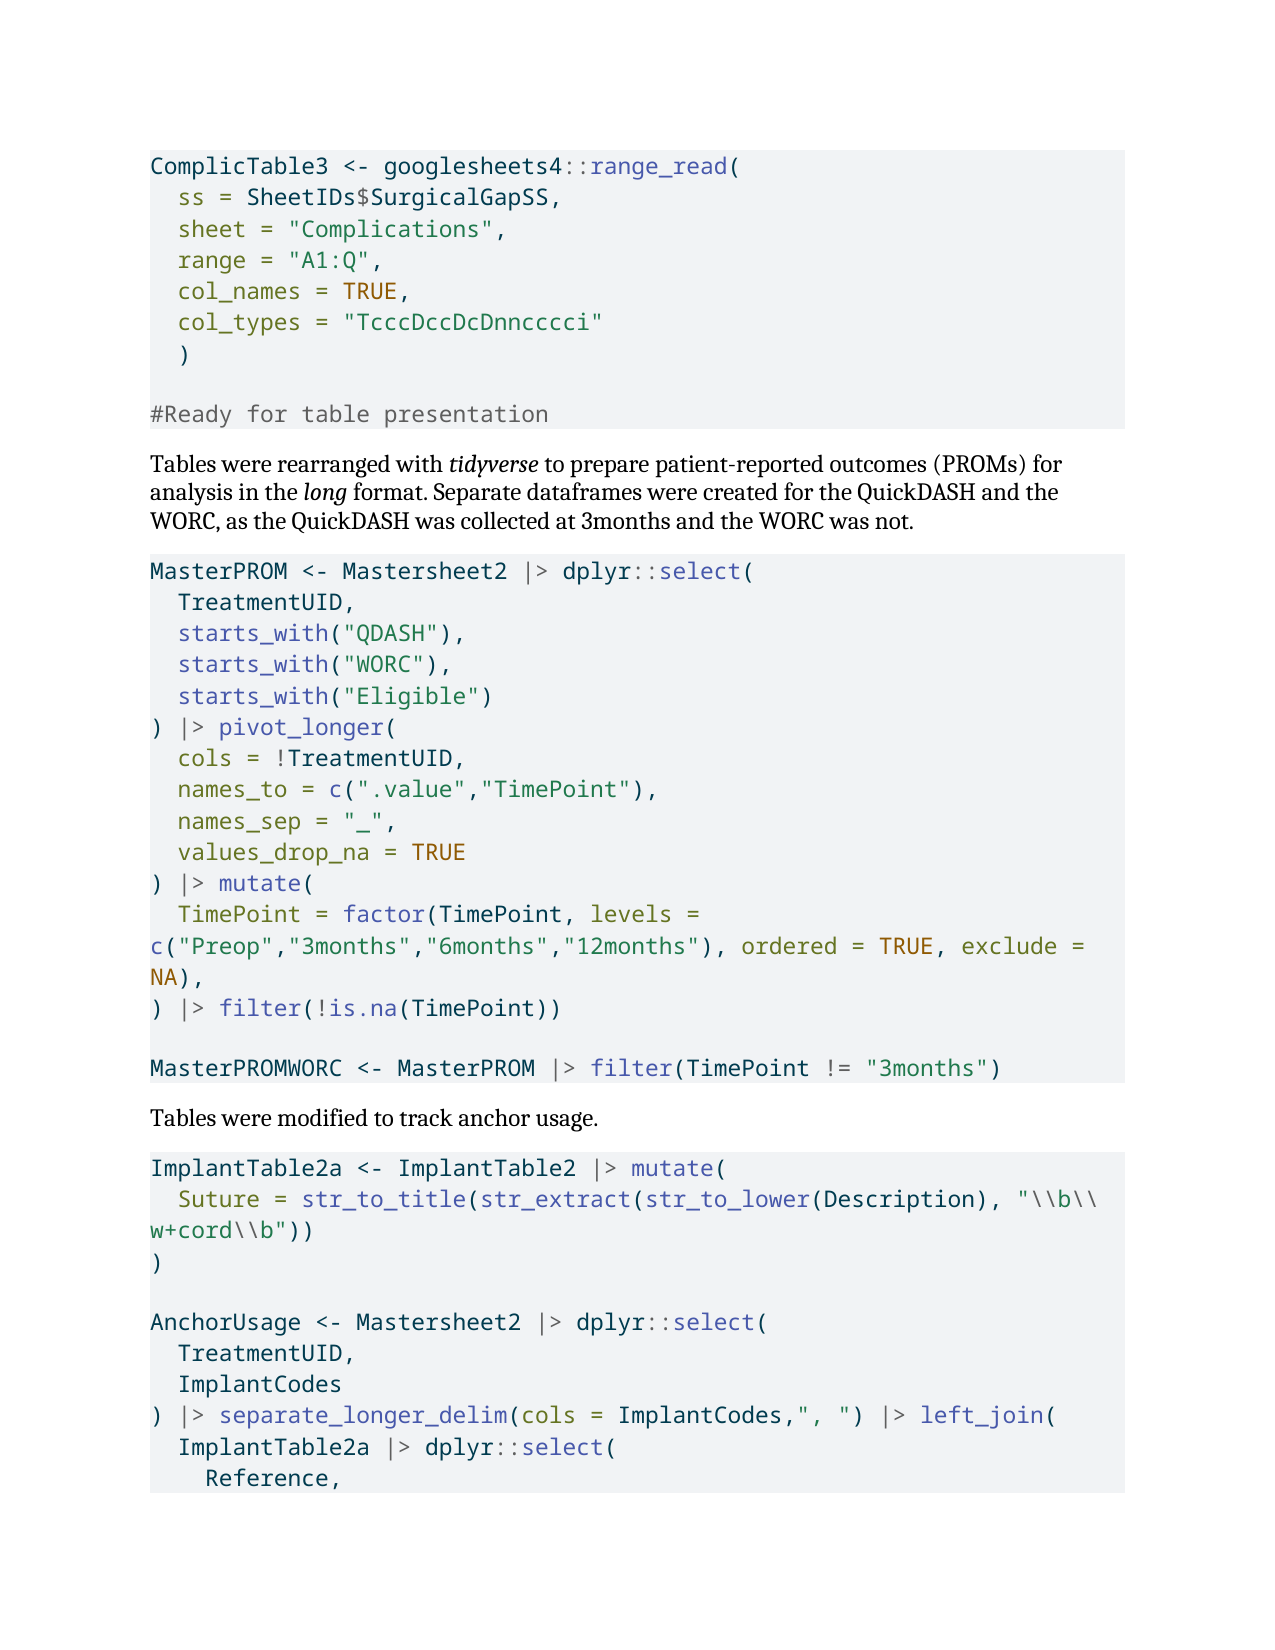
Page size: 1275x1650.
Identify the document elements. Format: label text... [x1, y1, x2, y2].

text MasterPROM <- Mastersheet2 |> dplyr::select( TreatmentUID, starts_with("QDASH"), starts_with("WORC"), starts_with("Eligible") ) |> pivot_longer( cols = !TreatmentUID, names_to = c(".value","TimePoint"), names_sep = "_", values_drop_na = TRUE ) |> mutate( TimePoint = factor(TimePoint, levels = c("Preop","3months","6months","12months"), ordered = TRUE, exclude = NA), ) |> filter(!is.na(TimePoint)) MasterPROMWORC <- MasterPROM |> filter(TimePoint != "3months") [150, 554, 1125, 1083]
text Tables were modified to track anchor usage. [150, 1104, 1125, 1133]
text Tables were rearranged with tidyverse to prepare patient-reported outcomes (PROMs) for analysis in the long format. Separate dataframes were created for the QuickDASH and the WORC, as the QuickDASH was collected at 3months and the WORC was not. [150, 449, 1125, 536]
